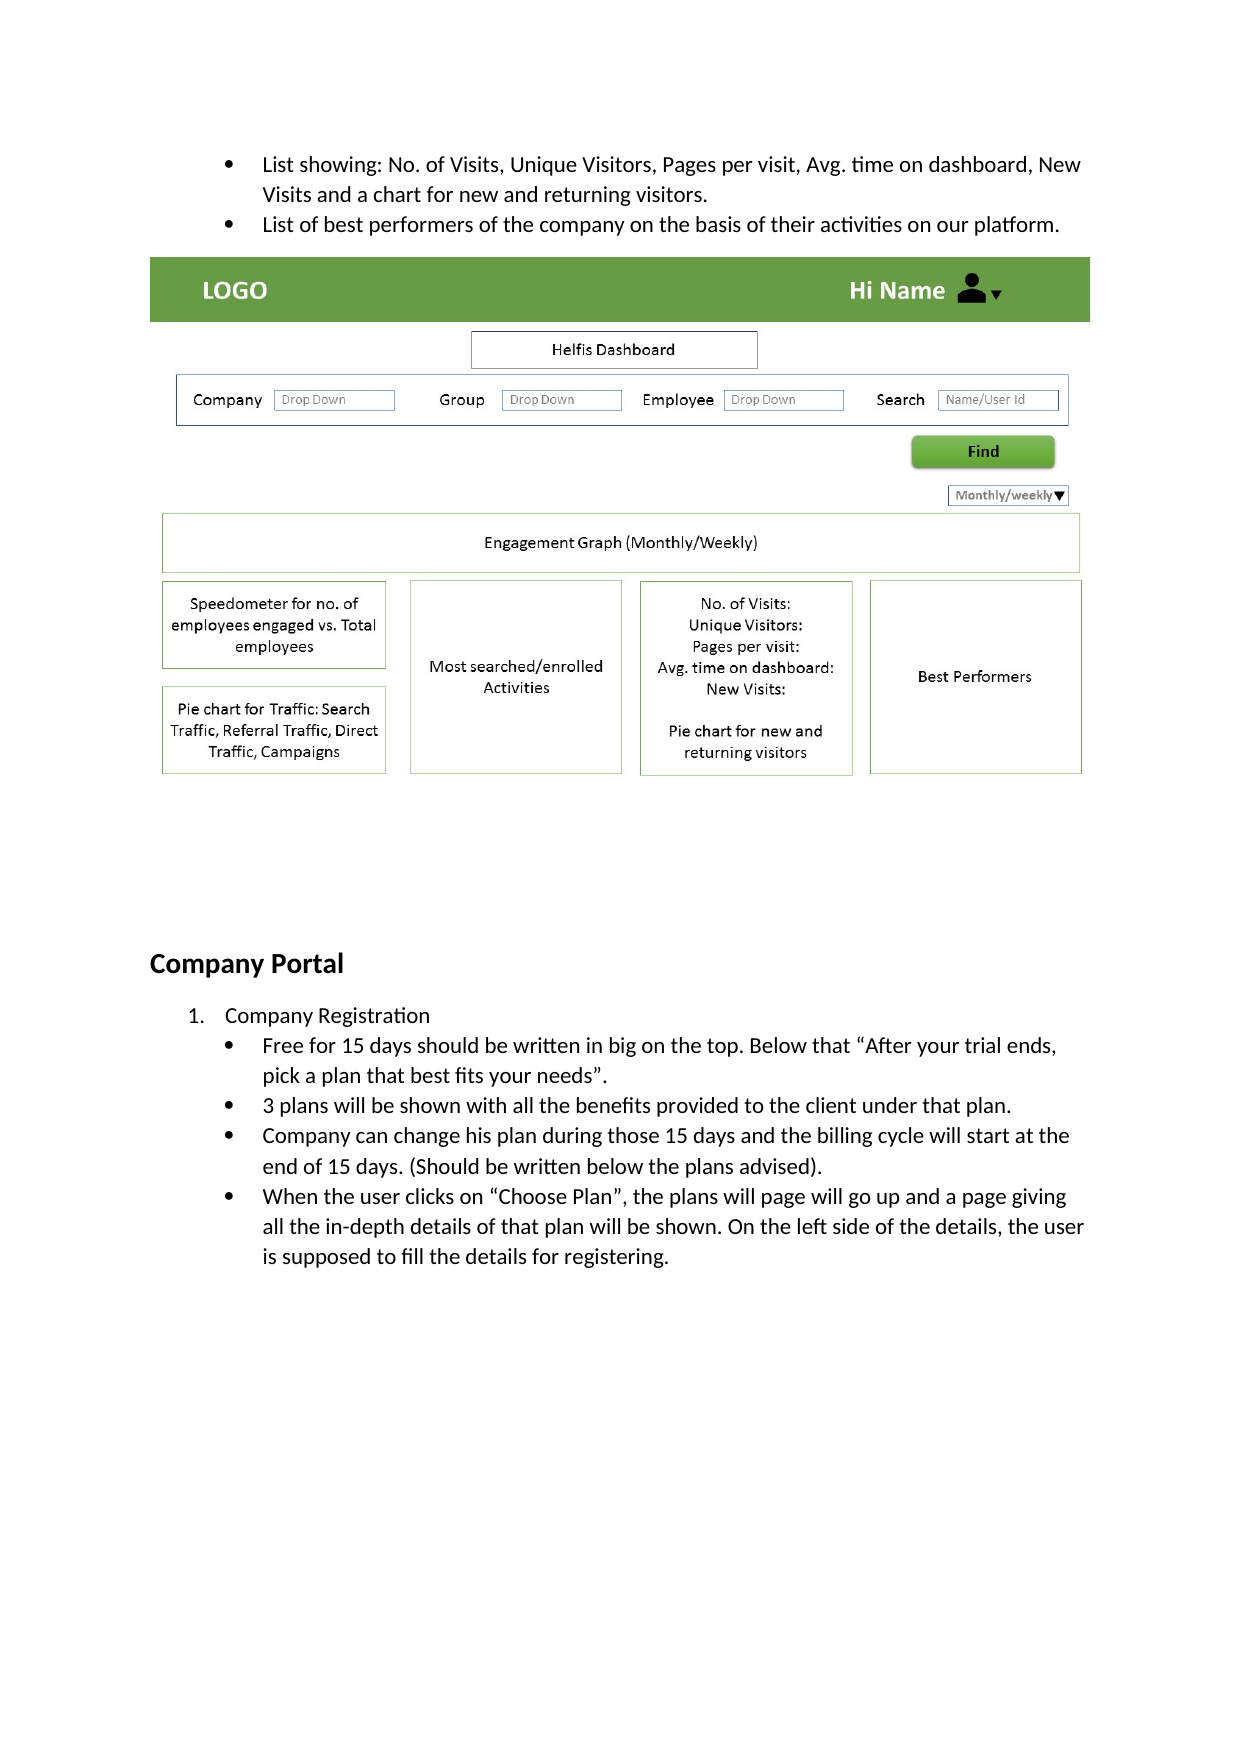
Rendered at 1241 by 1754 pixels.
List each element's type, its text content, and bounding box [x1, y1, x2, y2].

list When the user clicks on “Choose Plan”, the plans will page will go up and a page giving all the in-depth details of that plan will be shown. On the left side of the details, the user is supposed to fill the details for registering. [225, 1182, 1090, 1270]
text Company Portal [150, 946, 1090, 981]
list List showing: No. of Visits, Unique Visitors, Pages per visit, Avg. time on dashboard, New Visits and a chart for new and returning visitors. [225, 150, 1090, 208]
picture [150, 257, 1091, 787]
list Free for 15 days should be written in big on the top. Below that “After your trial ends, pick a plan that best fits your needs”. [225, 1031, 1090, 1089]
list List of best performers of the company on the basis of their activities on our platform. [225, 210, 1090, 238]
list Company Registration [187, 1001, 1090, 1029]
list 3 plans will be shown with all the benefits provided to the client under that plan. [225, 1091, 1090, 1119]
list Company can change his plan during those 15 days and the billing cycle will start at the end of 15 days. (Should be written below the plans advised). [225, 1122, 1090, 1180]
